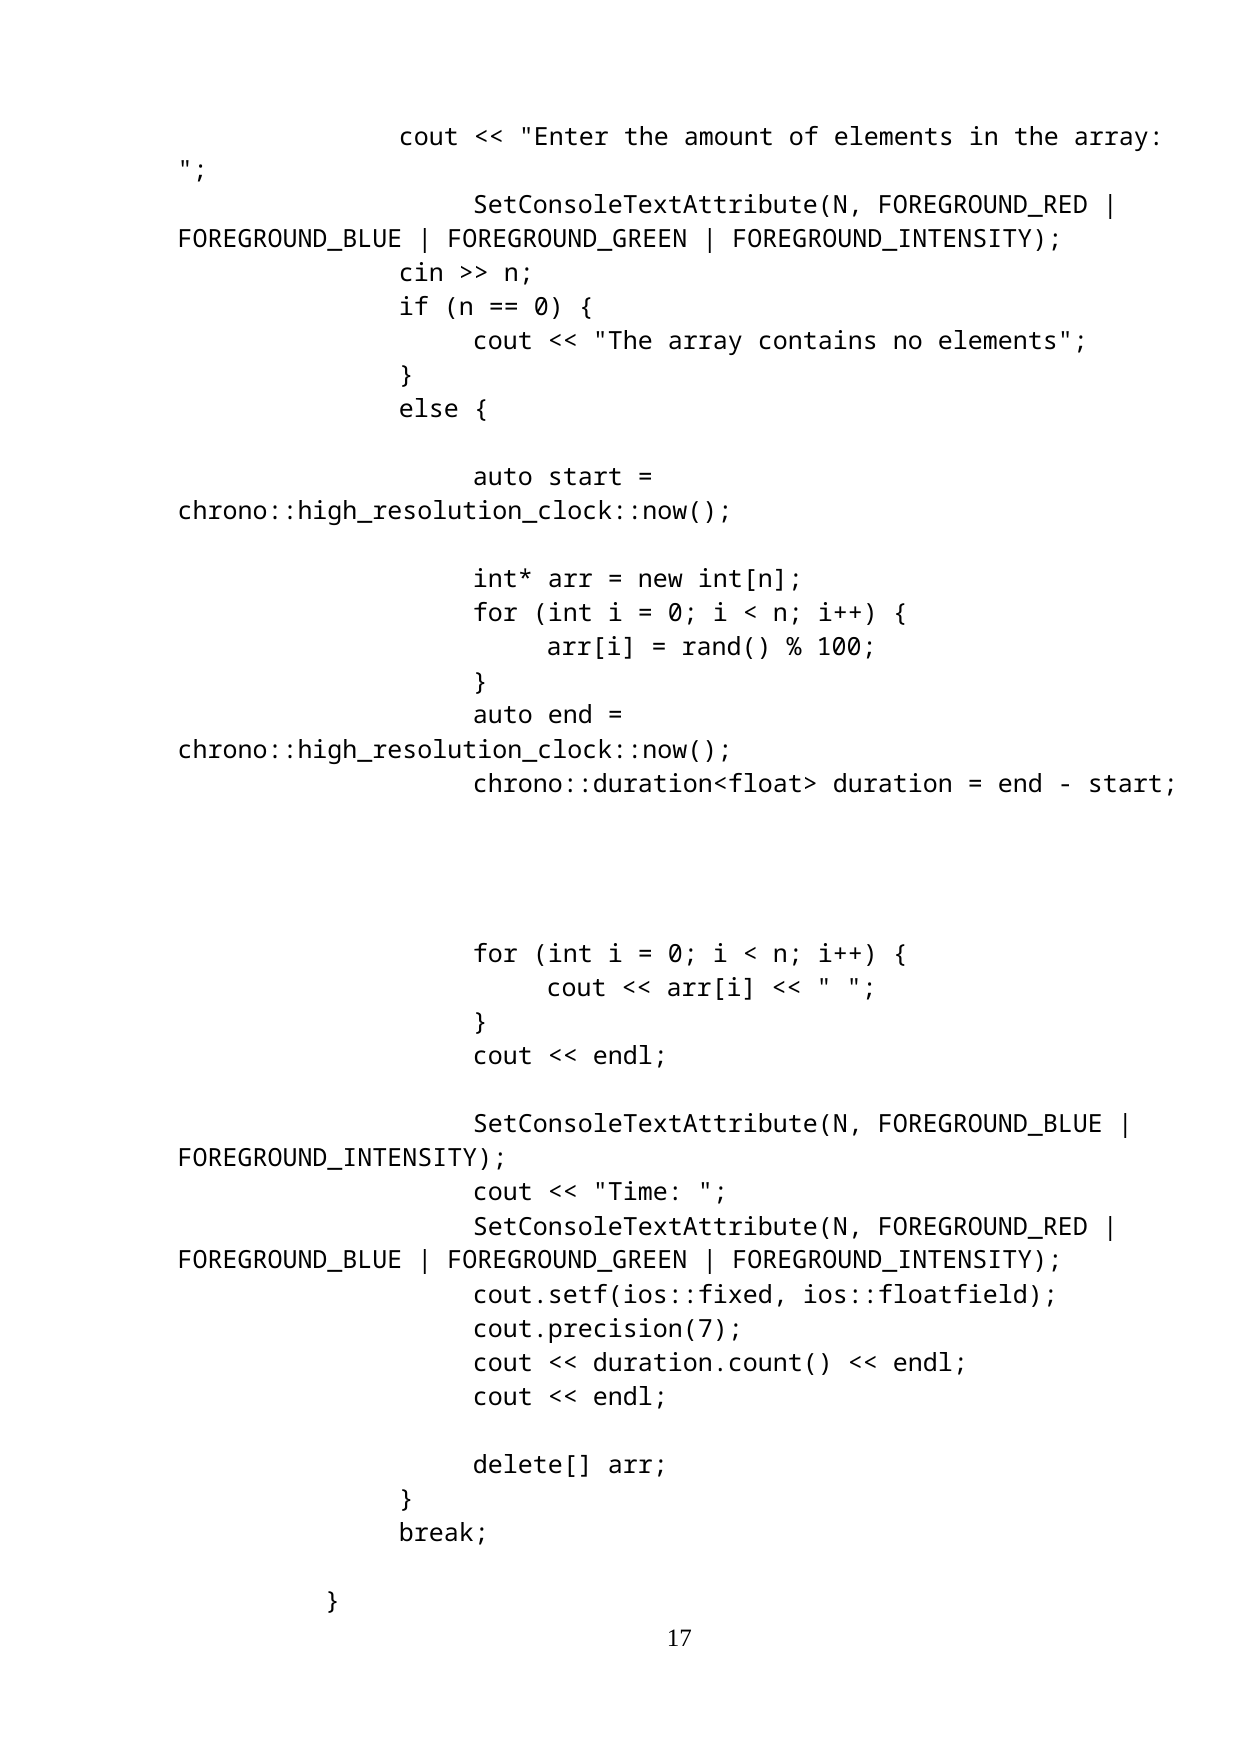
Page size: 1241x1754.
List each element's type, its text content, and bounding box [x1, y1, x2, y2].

text } [177, 1481, 1181, 1515]
text cout << "Enter the amount of elements in the array: "; [177, 118, 1181, 186]
text cout << endl; [177, 1038, 1181, 1072]
text arr[i] = rand() % 100; [177, 629, 1181, 663]
text cout.precision(7); [177, 1310, 1181, 1344]
text else { [177, 391, 1181, 425]
text } [177, 1583, 1181, 1617]
text SetConsoleTextAttribute(N, FOREGROUND_BLUE | FOREGROUND_INTENSITY); [177, 1106, 1181, 1174]
text delete[] arr; [177, 1447, 1181, 1481]
text for (int i = 0; i < n; i++) { [177, 595, 1181, 629]
text cout << arr[i] << " "; [177, 970, 1181, 1004]
text SetConsoleTextAttribute(N, FOREGROUND_RED | FOREGROUND_BLUE | FOREGROUND_GREEN | FOREGROUND_INTENSITY); [177, 186, 1181, 254]
text cout << "The array contains no elements"; [177, 322, 1181, 357]
text break; [177, 1515, 1181, 1549]
text cout << endl; [177, 1378, 1181, 1412]
text for (int i = 0; i < n; i++) { [177, 936, 1181, 970]
text if (n == 0) { [177, 288, 1181, 322]
text SetConsoleTextAttribute(N, FOREGROUND_RED | FOREGROUND_BLUE | FOREGROUND_GREEN | FOREGROUND_INTENSITY); [177, 1208, 1181, 1276]
text cout << "Time: "; [177, 1174, 1181, 1208]
text } [177, 663, 1181, 697]
text auto start = chrono::high_resolution_clock::now(); [177, 459, 1181, 527]
text chrono::duration<float> duration = end - start; [177, 765, 1181, 799]
text auto end = chrono::high_resolution_clock::now(); [177, 697, 1181, 765]
text } [177, 1004, 1181, 1038]
text cout.setf(ios::fixed, ios::floatfield); [177, 1276, 1181, 1310]
text cout << duration.count() << endl; [177, 1344, 1181, 1378]
text int* arr = new int[n]; [177, 561, 1181, 595]
text cin >> n; [177, 254, 1181, 288]
text } [177, 357, 1181, 391]
